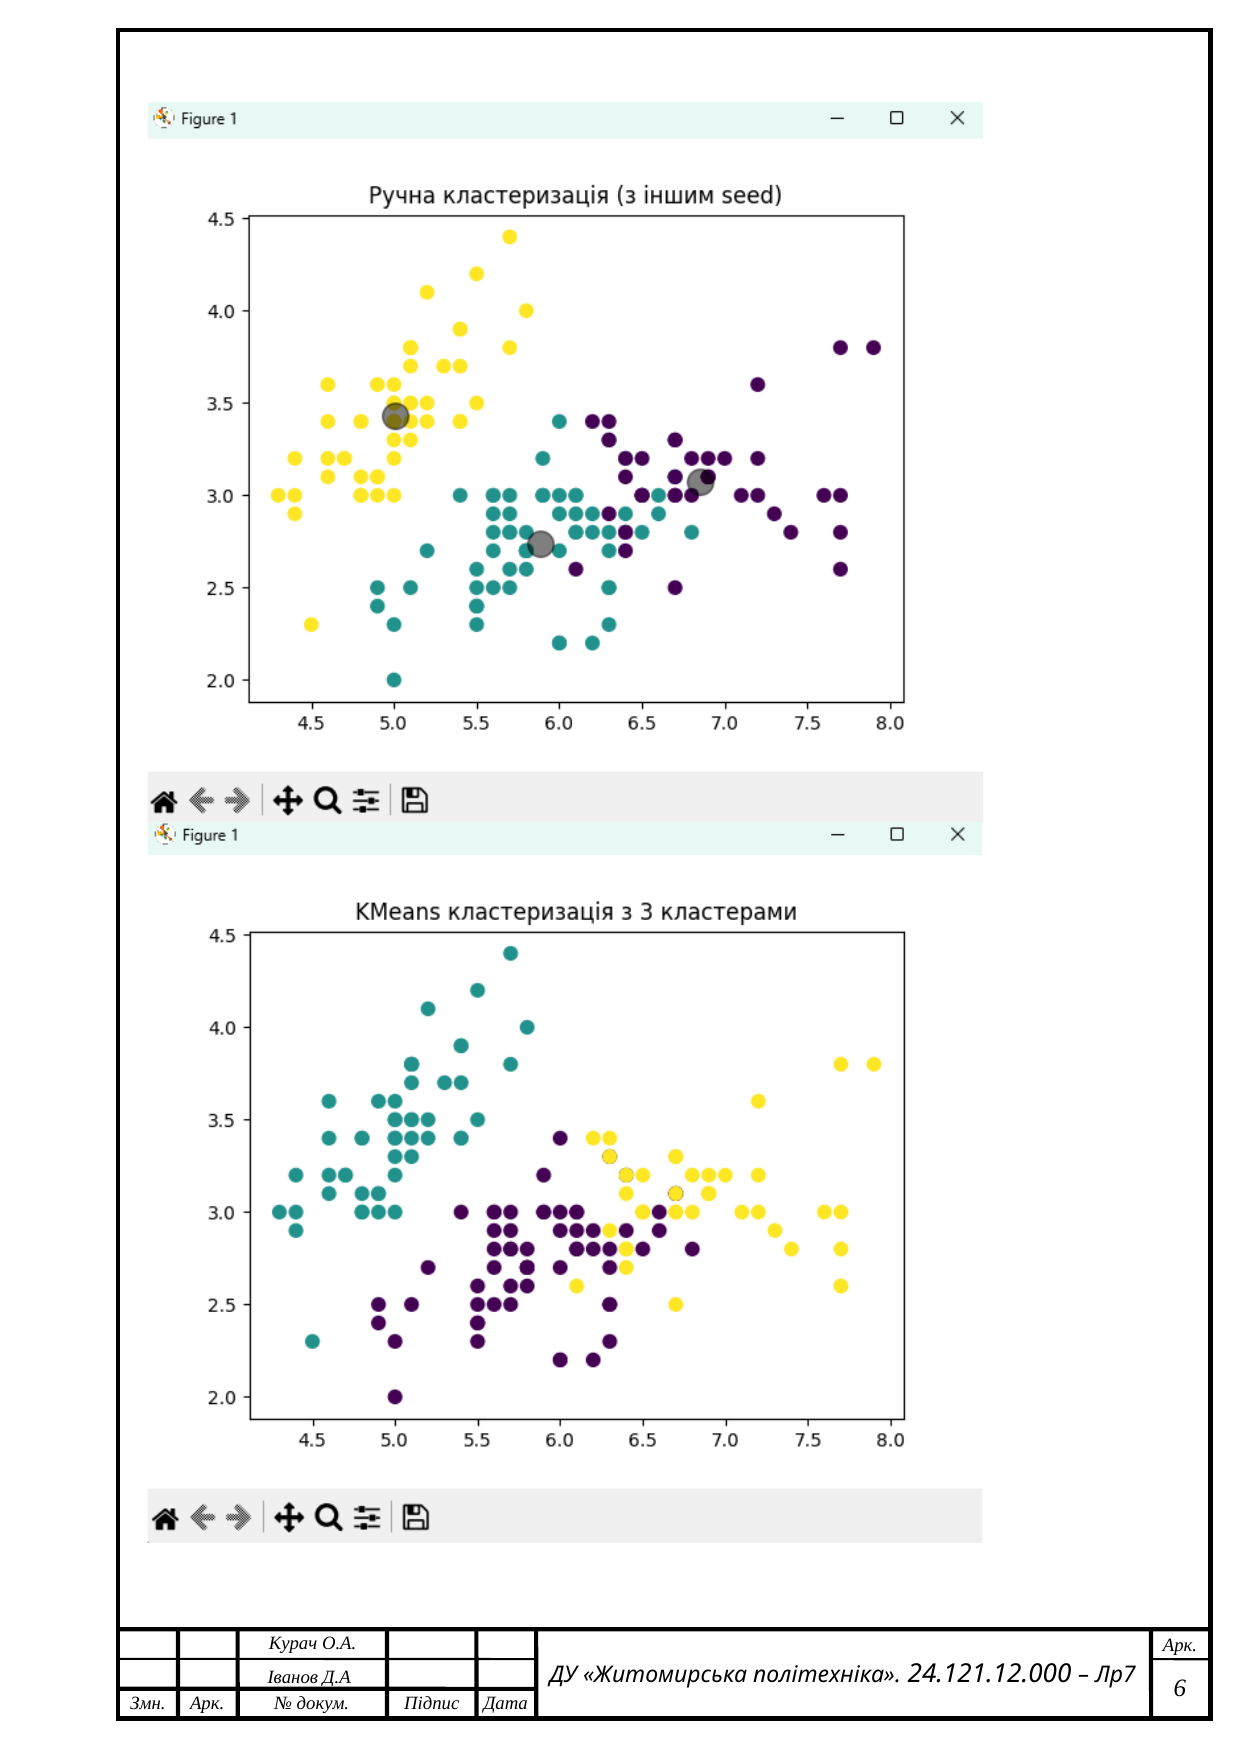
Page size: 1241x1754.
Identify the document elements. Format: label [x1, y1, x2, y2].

picture [147, 102, 984, 1543]
